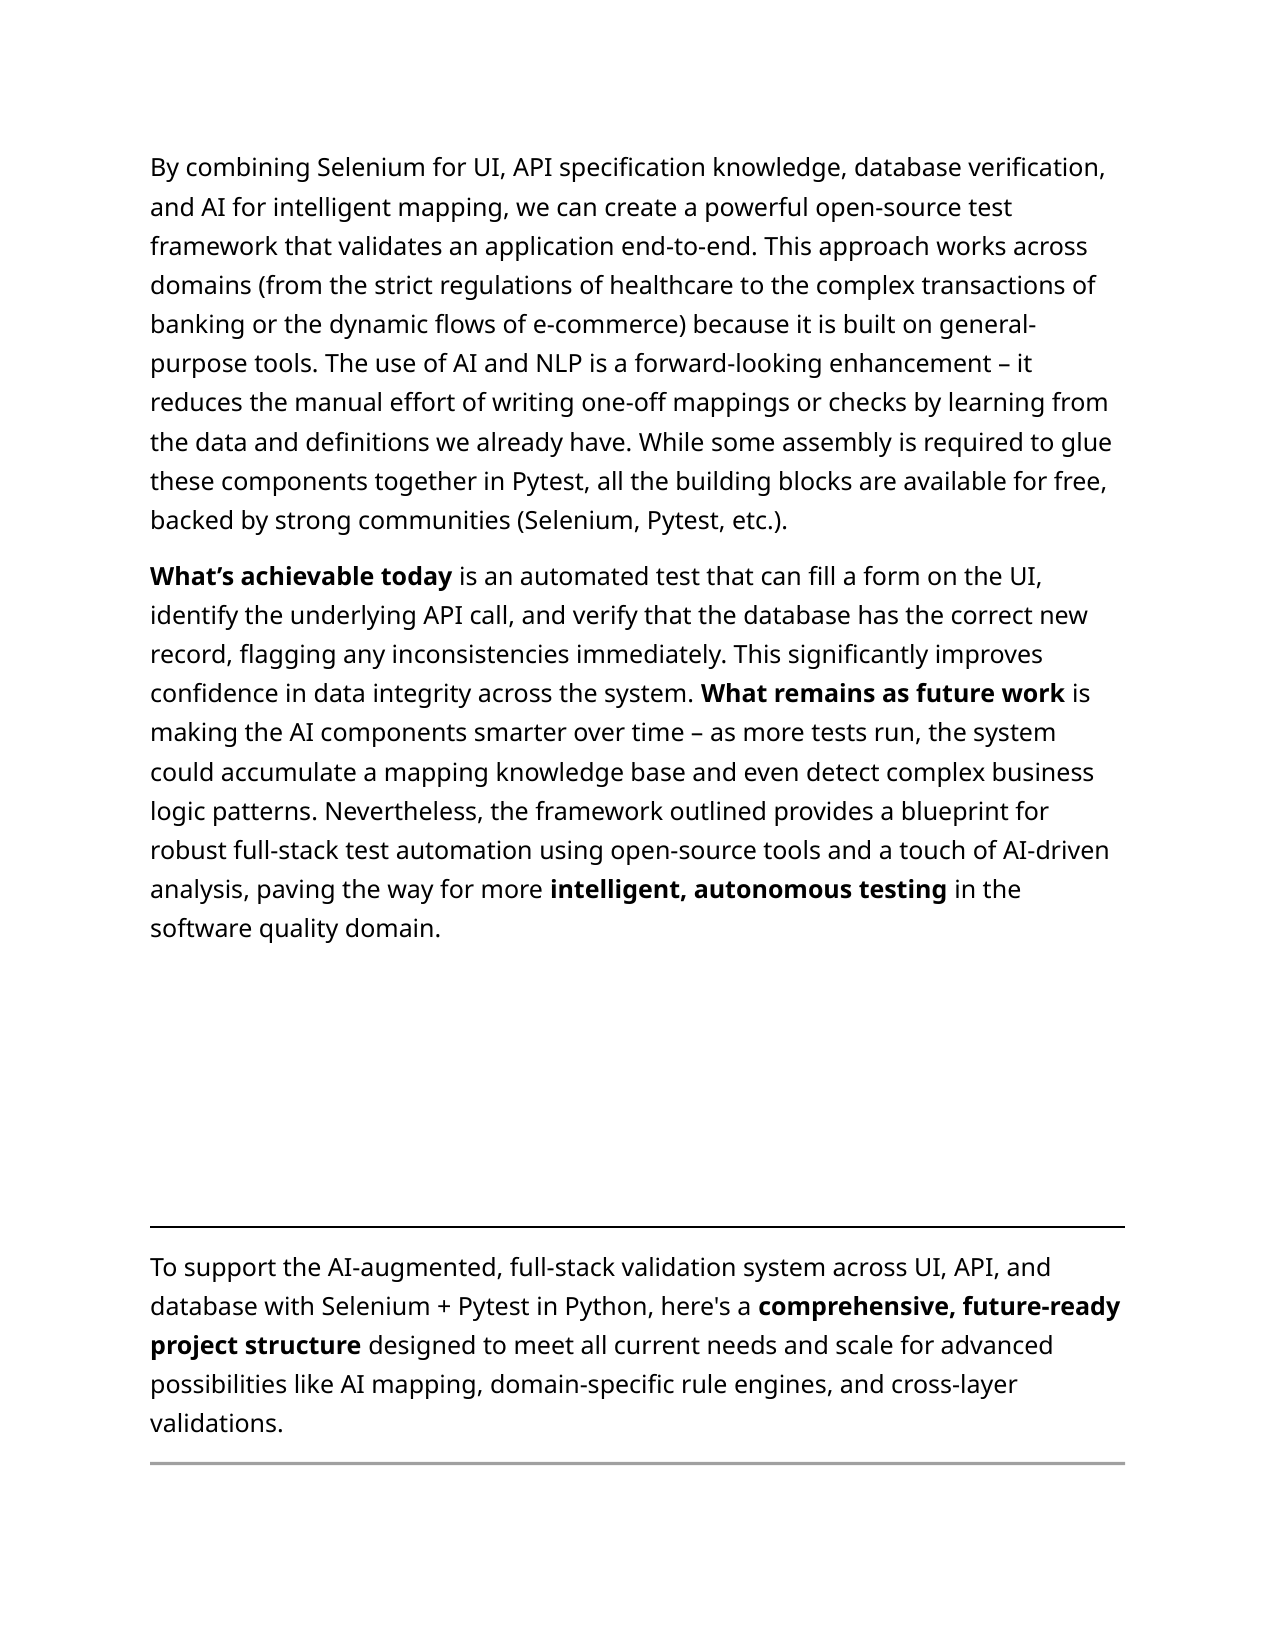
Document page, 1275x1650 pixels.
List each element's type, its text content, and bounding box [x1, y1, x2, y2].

text To support the AI-augmented, full-stack validation system across UI, API, and database with Selenium + Pytest in Python, here's a comprehensive, future-ready project structure designed to meet all current needs and scale for advanced possibilities like AI mapping, domain-specific rule engines, and cross-layer validations. [150, 1249, 1125, 1440]
text What’s achievable today is an automated test that can fill a form on the UI, identify the underlying API call, and verify that the database has the correct new record, flagging any inconsistencies immediately. This significantly improves confidence in data integrity across the system. What remains as future work is making the AI components smarter over time – as more tests run, the system could accumulate a mapping knowledge base and even detect complex business logic patterns. Nevertheless, the framework outlined provides a blueprint for robust full-stack test automation using open-source tools and a touch of AI-driven analysis, paving the way for more intelligent, autonomous testing in the software quality domain. [150, 558, 1125, 945]
text By combining Selenium for UI, API specification knowledge, database verification, and AI for intelligent mapping, we can create a powerful open-source test framework that validates an application end-to-end. This approach works across domains (from the strict regulations of healthcare to the complex transactions of banking or the dynamic flows of e-commerce) because it is built on general-purpose tools. The use of AI and NLP is a forward-looking enhancement – it reduces the manual effort of writing one-off mappings or checks by learning from the data and definitions we already have. While some assembly is required to glue these components together in Pytest, all the building blocks are available for free, backed by strong communities (Selenium, Pytest, etc.). [150, 150, 1125, 537]
